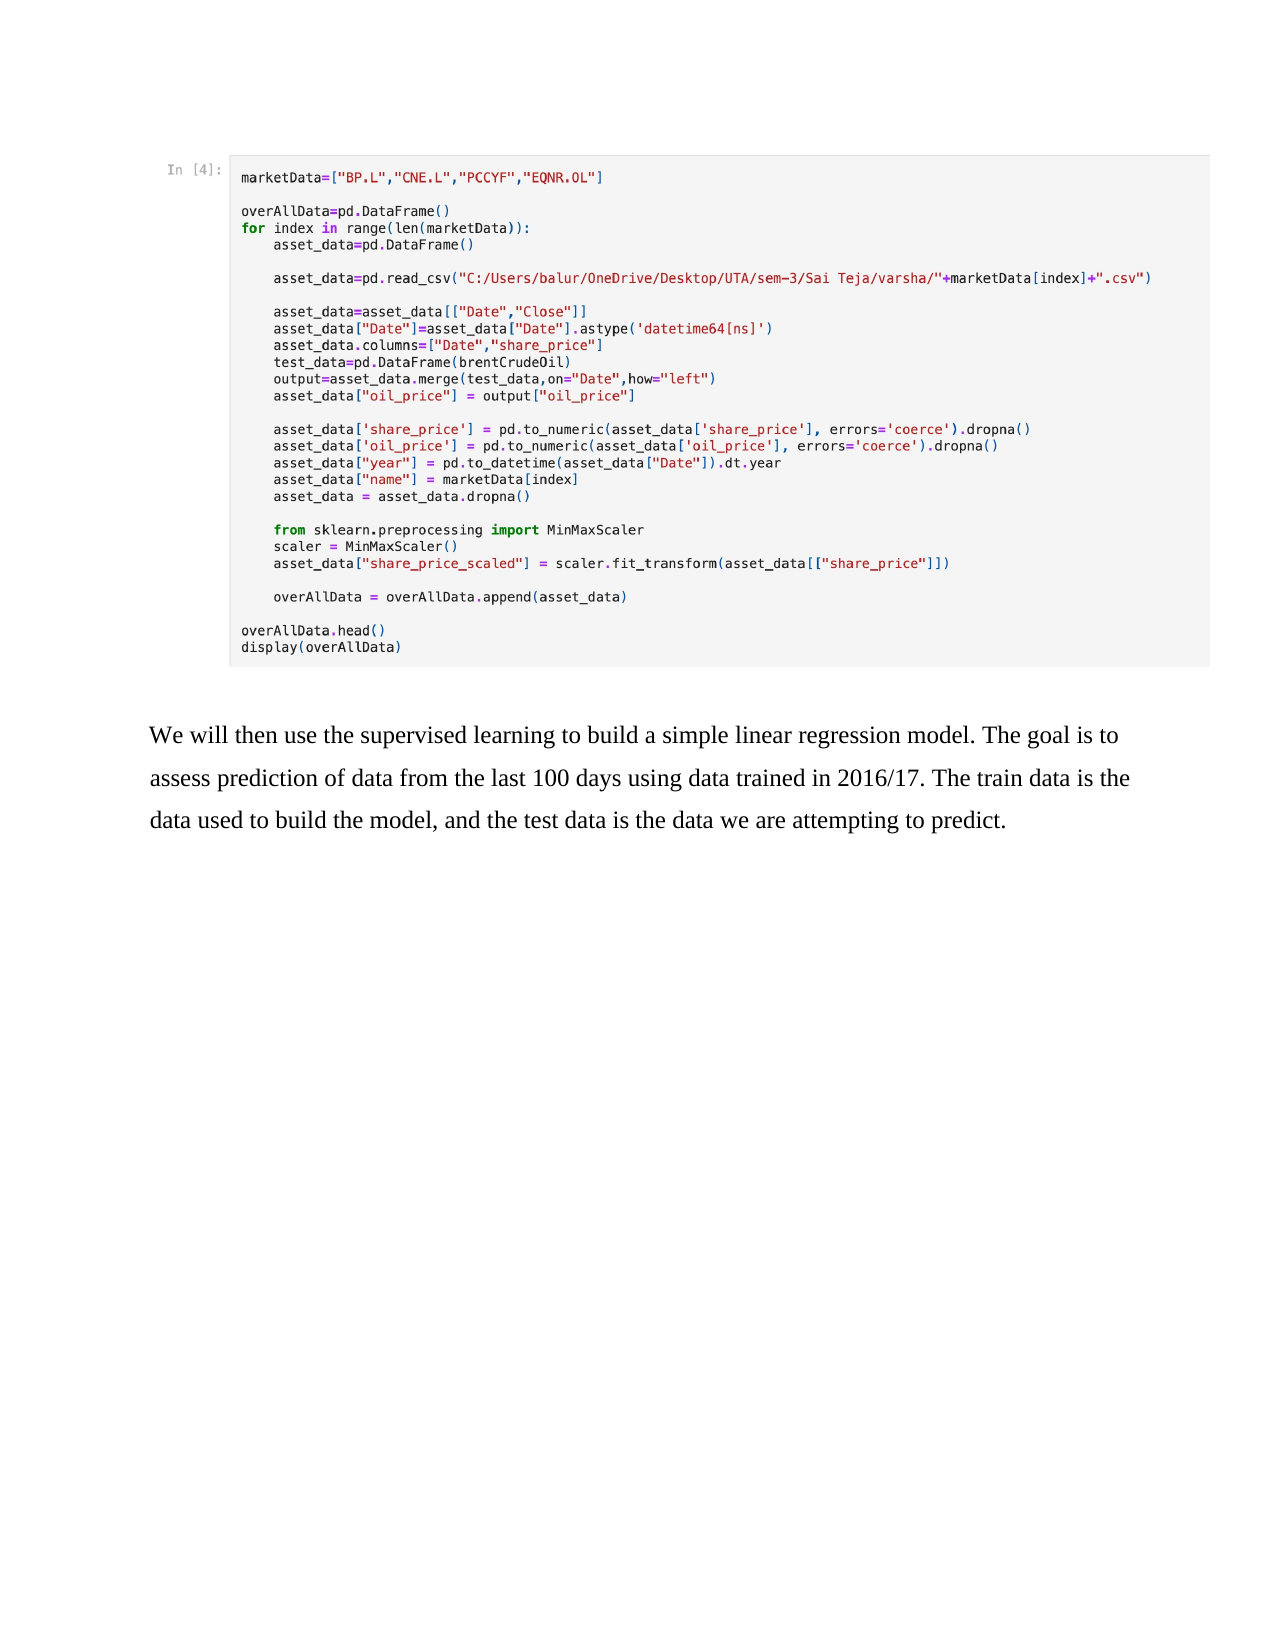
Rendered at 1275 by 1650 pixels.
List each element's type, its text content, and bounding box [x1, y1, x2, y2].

text We will then use the supervised learning to build a simple linear regression model. The goal is to assess prediction of data from the last 100 days using data trained in 2016/17. The train data is the data used to build the model, and the test data is the data we are attempting to predict. [148, 720, 1152, 834]
picture [153, 150, 1210, 667]
